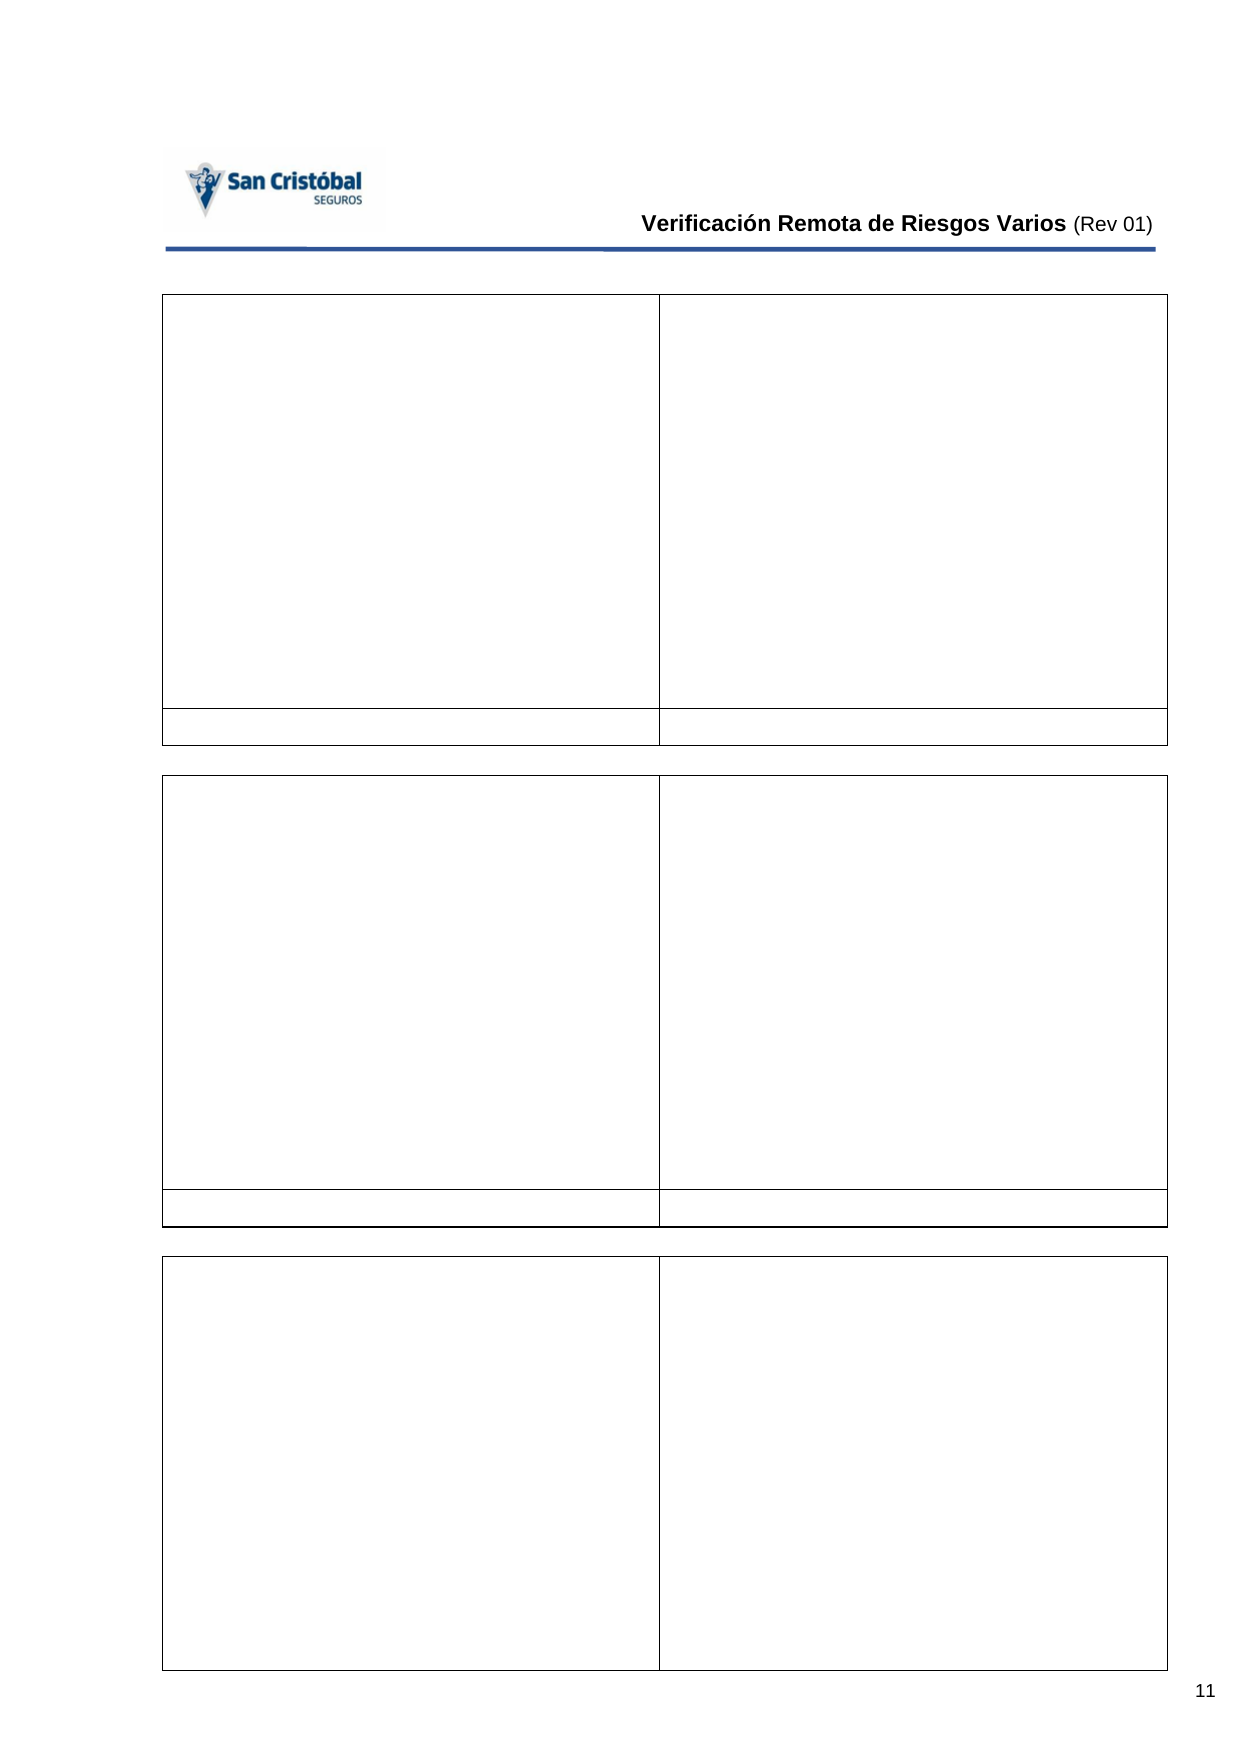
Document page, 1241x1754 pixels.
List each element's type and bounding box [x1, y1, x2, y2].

table_cell [660, 709, 1167, 745]
table_header [163, 1257, 659, 1669]
table_cell [163, 1190, 659, 1226]
table_header [163, 295, 659, 707]
table_header [660, 1257, 1167, 1669]
table_header [163, 776, 659, 1188]
table_cell [163, 709, 659, 745]
picture [162, 147, 387, 232]
table_header [660, 295, 1167, 707]
table_header [660, 776, 1167, 1188]
table_cell [660, 1190, 1167, 1226]
